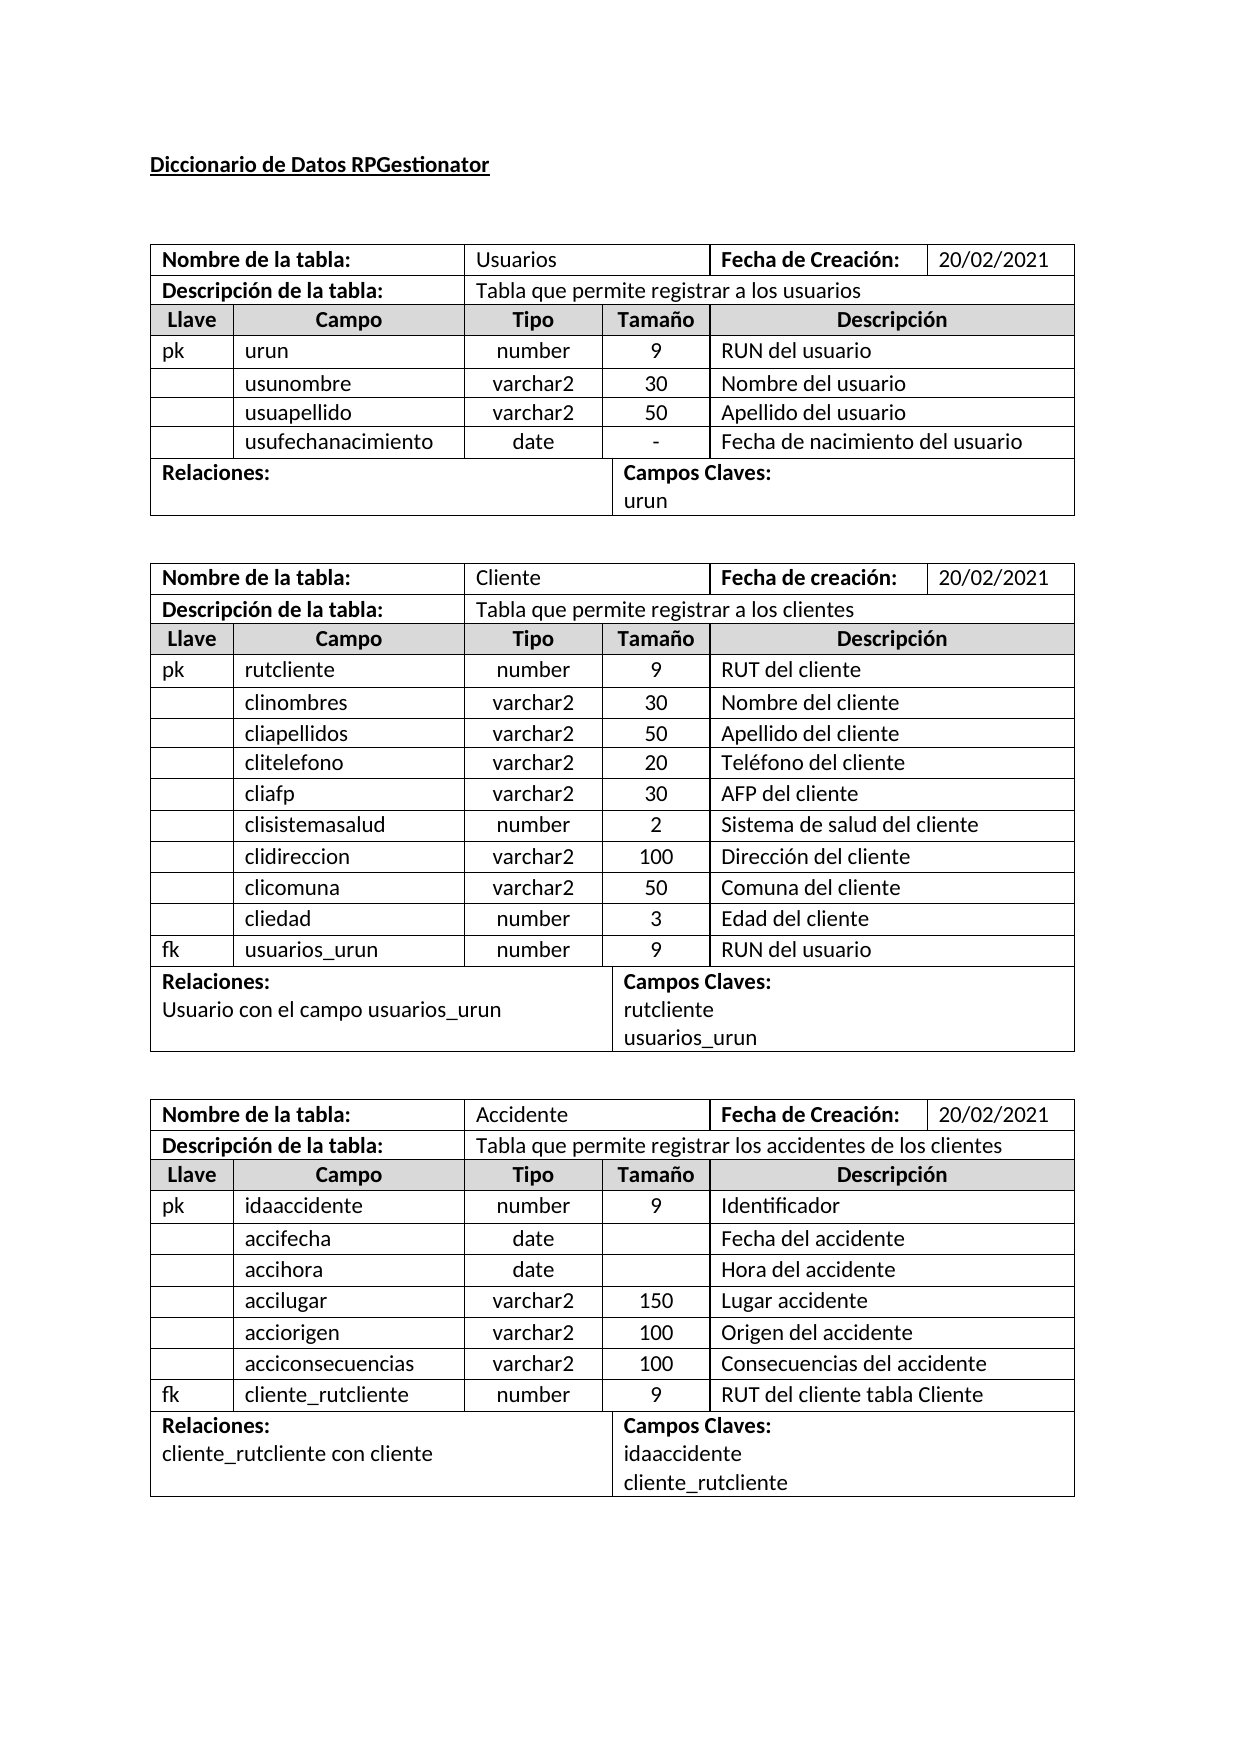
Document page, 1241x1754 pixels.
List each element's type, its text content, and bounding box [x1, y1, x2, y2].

table_cell fk [151, 936, 233, 966]
table_cell Apellido del usuario [711, 398, 1074, 426]
table_cell Identificador [711, 1191, 1074, 1223]
table_cell Tamaño [603, 305, 709, 335]
table_cell [151, 873, 233, 903]
table_cell number [465, 1380, 602, 1411]
table_header 20/02/2021 [928, 564, 1074, 594]
table_cell date [465, 1255, 602, 1286]
table_cell [151, 1349, 233, 1379]
table_cell [151, 1287, 233, 1317]
table_cell varchar2 [465, 779, 602, 809]
table_cell 9 [603, 655, 709, 687]
table_cell [151, 1224, 233, 1254]
table_cell Apellido del cliente [711, 719, 1074, 747]
table_cell Tamaño [603, 624, 709, 654]
table_cell RUN del usuario [711, 936, 1074, 966]
table_cell 9 [603, 1380, 709, 1411]
table_cell number [465, 655, 602, 687]
table_header Fecha de creación: [711, 564, 927, 594]
table_cell usufechanacimiento [234, 427, 464, 457]
table_cell Tipo [465, 624, 602, 654]
table_cell Relaciones: Usuario con el campo usuarios_urun [151, 967, 612, 1051]
table_cell [151, 1318, 233, 1348]
table_cell 50 [603, 398, 709, 426]
table_cell Relaciones: cliente_rutcliente con cliente [151, 1412, 612, 1496]
table_header Fecha de Creación: [711, 245, 927, 275]
table_cell accilugar [234, 1287, 464, 1317]
table_cell clidireccion [234, 842, 464, 872]
table_cell Comuna del cliente [711, 873, 1074, 903]
table_cell - [603, 427, 709, 457]
table_cell 3 [603, 904, 709, 934]
table_header Usuarios [465, 245, 709, 275]
table_cell Llave [151, 1160, 233, 1190]
table_cell Lugar accidente [711, 1287, 1074, 1317]
table_cell 9 [603, 336, 709, 368]
table_cell [603, 1224, 709, 1254]
table_cell number [465, 904, 602, 934]
table_cell idaaccidente [234, 1191, 464, 1223]
table_cell [151, 779, 233, 809]
table_cell cliafp [234, 779, 464, 809]
table_cell Tipo [465, 1160, 602, 1190]
table_cell 100 [603, 842, 709, 872]
table_cell Tabla que permite registrar los accidentes de los clientes [465, 1131, 1074, 1159]
table_cell rutcliente [234, 655, 464, 687]
table_cell [151, 904, 233, 934]
table_cell 30 [603, 779, 709, 809]
table_cell number [465, 936, 602, 966]
table_header Accidente [465, 1100, 709, 1130]
table_cell Campos Claves: idaaccidente cliente_rutcliente [613, 1412, 1074, 1496]
table_cell RUN del usuario [711, 336, 1074, 368]
table_cell RUT del cliente [711, 655, 1074, 687]
table_cell Relaciones: [151, 459, 612, 514]
table_cell cliedad [234, 904, 464, 934]
table_cell 30 [603, 688, 709, 718]
table_cell Dirección del cliente [711, 842, 1074, 872]
table_cell varchar2 [465, 398, 602, 426]
table_header Cliente [465, 564, 709, 594]
table_cell usunombre [234, 369, 464, 397]
table_cell Descripción de la tabla: [151, 276, 464, 304]
table_header 20/02/2021 [928, 1100, 1074, 1130]
table_cell cliente_rutcliente [234, 1380, 464, 1411]
table_cell acciconsecuencias [234, 1349, 464, 1379]
table_cell [151, 427, 233, 457]
table_cell 9 [603, 1191, 709, 1223]
table_cell Fecha de nacimiento del usuario [711, 427, 1074, 457]
table_cell [151, 398, 233, 426]
table_cell Campos Claves: rutcliente usuarios_urun [613, 967, 1074, 1051]
table_cell varchar2 [465, 688, 602, 718]
table_cell varchar2 [465, 842, 602, 872]
table_cell fk [151, 1380, 233, 1411]
table_cell Tipo [465, 305, 602, 335]
table_cell Descripción de la tabla: [151, 1131, 464, 1159]
table_cell number [465, 811, 602, 841]
table_header Nombre de la tabla: [151, 245, 464, 275]
table_cell Tamaño [603, 1160, 709, 1190]
table_cell clisistemasalud [234, 811, 464, 841]
table_cell Campo [234, 305, 464, 335]
table_cell Llave [151, 305, 233, 335]
table_cell Llave [151, 624, 233, 654]
table_cell 100 [603, 1349, 709, 1379]
table_cell clitelefono [234, 748, 464, 778]
table_cell number [465, 1191, 602, 1223]
table_cell varchar2 [465, 1349, 602, 1379]
table_cell Teléfono del cliente [711, 748, 1074, 778]
table_cell Nombre del cliente [711, 688, 1074, 718]
table_cell [151, 842, 233, 872]
table_header Nombre de la tabla: [151, 564, 464, 594]
table_cell RUT del cliente tabla Cliente [711, 1380, 1074, 1411]
table_cell clicomuna [234, 873, 464, 903]
table_cell date [465, 427, 602, 457]
table_cell 9 [603, 936, 709, 966]
table_cell Sistema de salud del cliente [711, 811, 1074, 841]
table_cell [151, 811, 233, 841]
table_header Nombre de la tabla: [151, 1100, 464, 1130]
table_cell [603, 1255, 709, 1286]
table_cell pk [151, 336, 233, 368]
table_cell 20 [603, 748, 709, 778]
table_cell Fecha del accidente [711, 1224, 1074, 1254]
table_cell Hora del accidente [711, 1255, 1074, 1286]
table_cell Descripción de la tabla: [151, 595, 464, 623]
table_cell 50 [603, 719, 709, 747]
table_cell [151, 688, 233, 718]
table_cell varchar2 [465, 719, 602, 747]
table_cell Edad del cliente [711, 904, 1074, 934]
table_cell varchar2 [465, 369, 602, 397]
table_cell [151, 1255, 233, 1286]
table_cell accifecha [234, 1224, 464, 1254]
table_cell usuarios_urun [234, 936, 464, 966]
table_cell varchar2 [465, 748, 602, 778]
table_cell AFP del cliente [711, 779, 1074, 809]
table_cell 2 [603, 811, 709, 841]
table_cell date [465, 1224, 602, 1254]
table_cell accihora [234, 1255, 464, 1286]
table_cell Campo [234, 1160, 464, 1190]
table_cell [151, 369, 233, 397]
table_cell acciorigen [234, 1318, 464, 1348]
table_cell [151, 748, 233, 778]
table_cell varchar2 [465, 1287, 602, 1317]
table_cell Descripción [711, 1160, 1074, 1190]
table_cell 150 [603, 1287, 709, 1317]
table_cell 50 [603, 873, 709, 903]
table_cell varchar2 [465, 873, 602, 903]
table_cell varchar2 [465, 1318, 602, 1348]
table_cell Origen del accidente [711, 1318, 1074, 1348]
table_cell Tabla que permite registrar a los usuarios [465, 276, 1074, 304]
table_header 20/02/2021 [928, 245, 1074, 275]
table_cell clinombres [234, 688, 464, 718]
table_cell urun [234, 336, 464, 368]
text Diccionario de Datos RPGestionator [150, 150, 1090, 178]
table_cell pk [151, 1191, 233, 1223]
table_cell Consecuencias del accidente [711, 1349, 1074, 1379]
table_cell Campo [234, 624, 464, 654]
table_cell Campos Claves: urun [613, 459, 1074, 514]
table_cell Nombre del usuario [711, 369, 1074, 397]
table_header Fecha de Creación: [711, 1100, 927, 1130]
table_cell Descripción [711, 305, 1074, 335]
table_cell 30 [603, 369, 709, 397]
table_cell cliapellidos [234, 719, 464, 747]
table_cell usuapellido [234, 398, 464, 426]
table_cell pk [151, 655, 233, 687]
table_cell 100 [603, 1318, 709, 1348]
table_cell [151, 719, 233, 747]
table_cell Descripción [711, 624, 1074, 654]
table_cell Tabla que permite registrar a los clientes [465, 595, 1074, 623]
table_cell number [465, 336, 602, 368]
